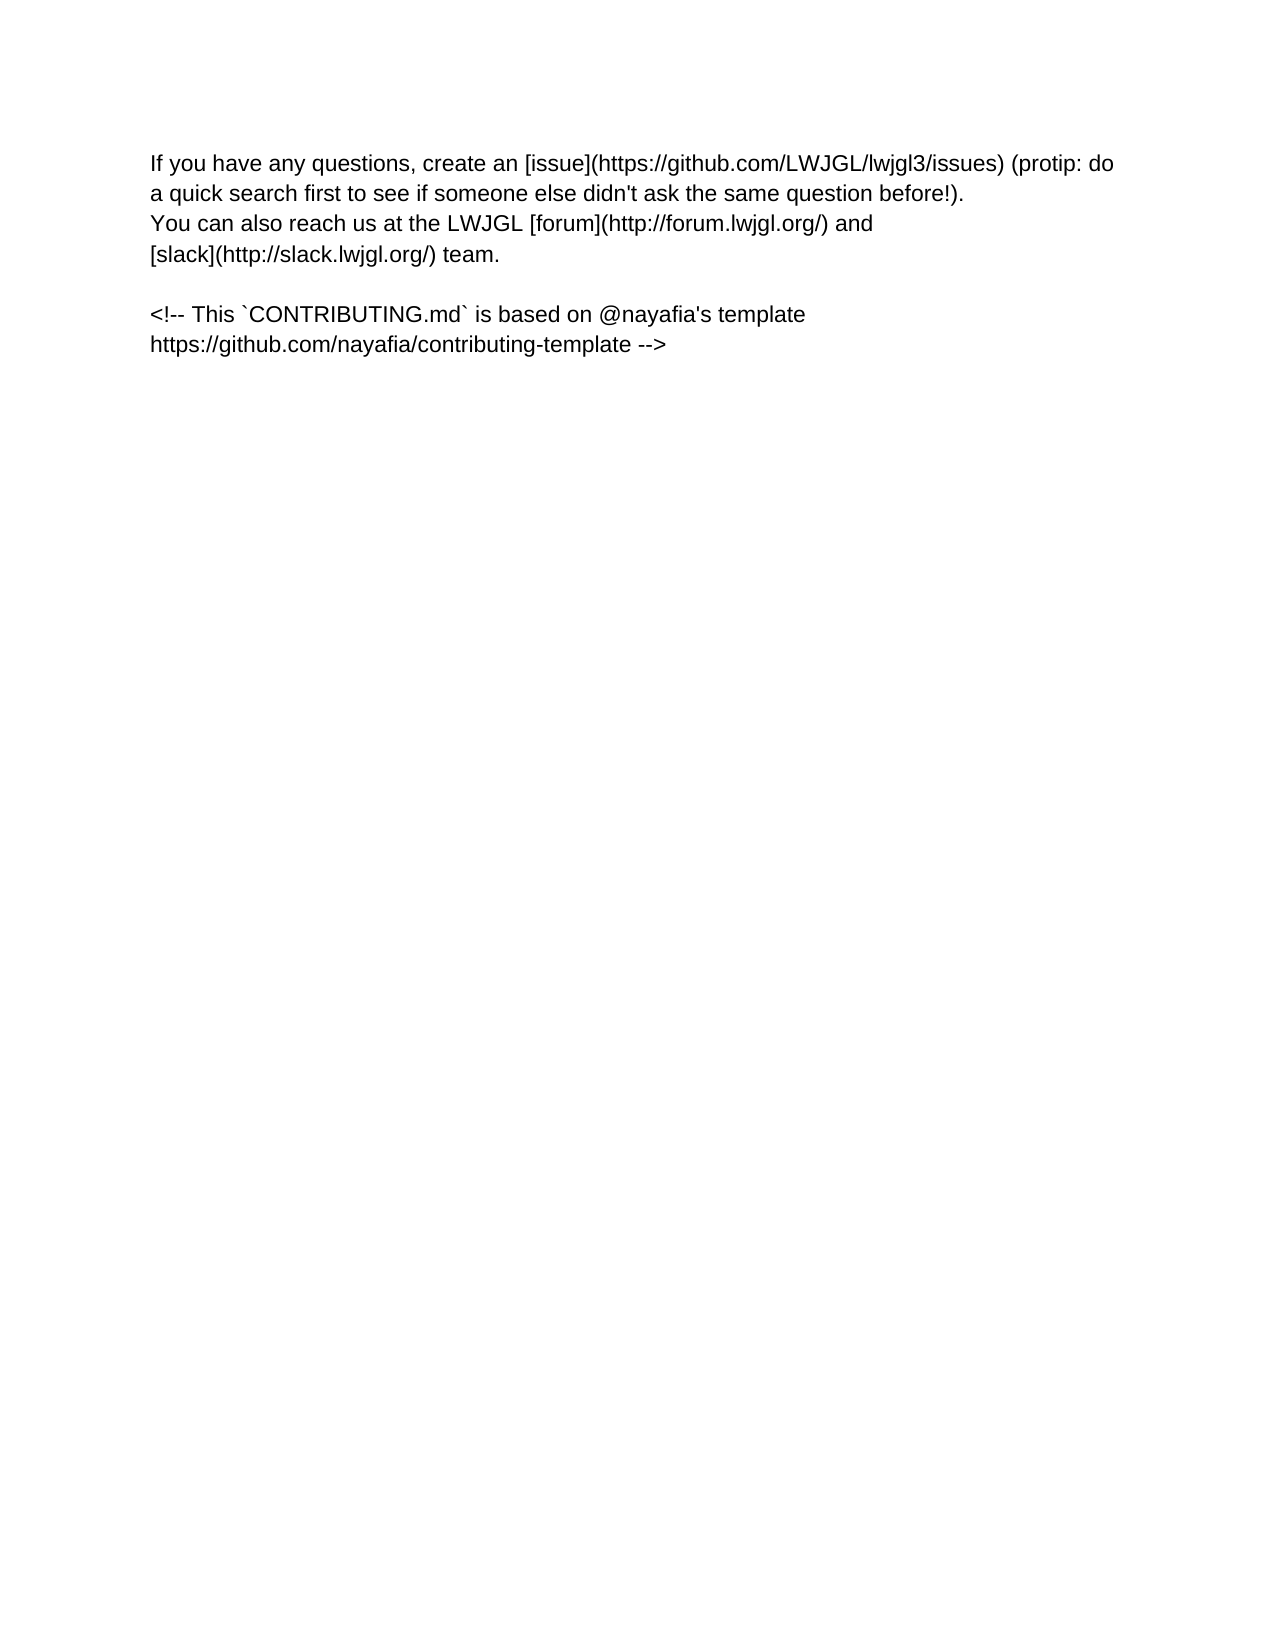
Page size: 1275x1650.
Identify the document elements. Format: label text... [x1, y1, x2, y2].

text <!-- This `CONTRIBUTING.md` is based on @nayafia's template https://github.com/nayafia/contributing-template --> [150, 301, 1125, 358]
text You can also reach us at the LWJGL [forum](http://forum.lwjgl.org/) and [slack](http://slack.lwjgl.org/) team. [150, 210, 1125, 267]
text If you have any questions, create an [issue](https://github.com/LWJGL/lwjgl3/issues) (protip: do a quick search first to see if someone else didn't ask the same question before!). [150, 150, 1125, 207]
